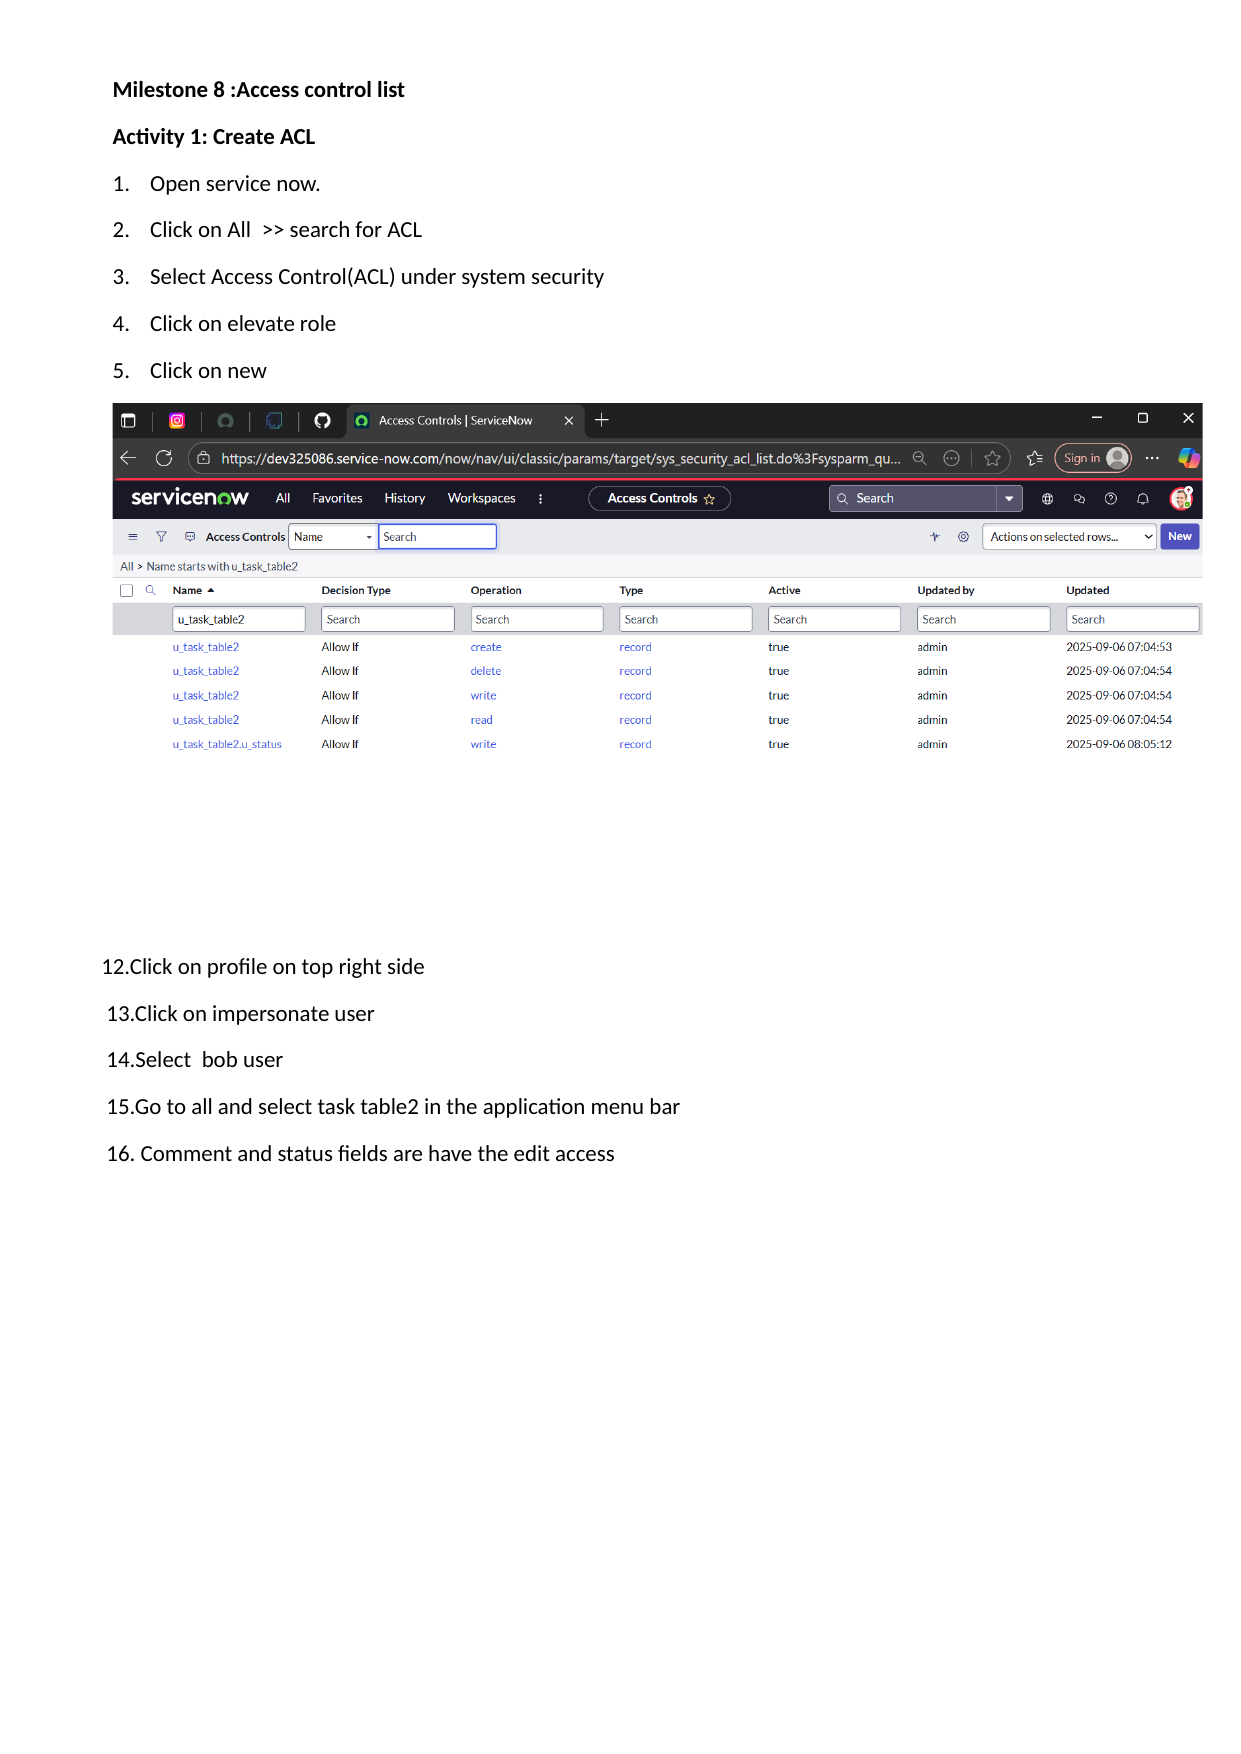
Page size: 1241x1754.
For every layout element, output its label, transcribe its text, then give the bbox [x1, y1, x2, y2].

text 16. Comment and status fields are have the edit access [75, 1139, 1165, 1167]
text Milestone 8 :Access control list [112, 75, 1165, 103]
list Click on new [112, 356, 1165, 384]
list Open service now. [112, 169, 1165, 197]
text Activity 1: Create ACL [112, 122, 1165, 150]
text 13.Click on impersonate user [75, 999, 1165, 1027]
list Select Access Control(ACL) under system security [112, 262, 1165, 291]
text 15.Go to all and select task table2 in the application menu bar [75, 1092, 1165, 1121]
list Click on elevate role [112, 309, 1165, 337]
text 12.Click on profile on top right side [75, 952, 1165, 980]
picture [112, 403, 1203, 933]
text 14.Select bob user [75, 1046, 1165, 1074]
list Click on All >> search for ACL [112, 216, 1165, 244]
